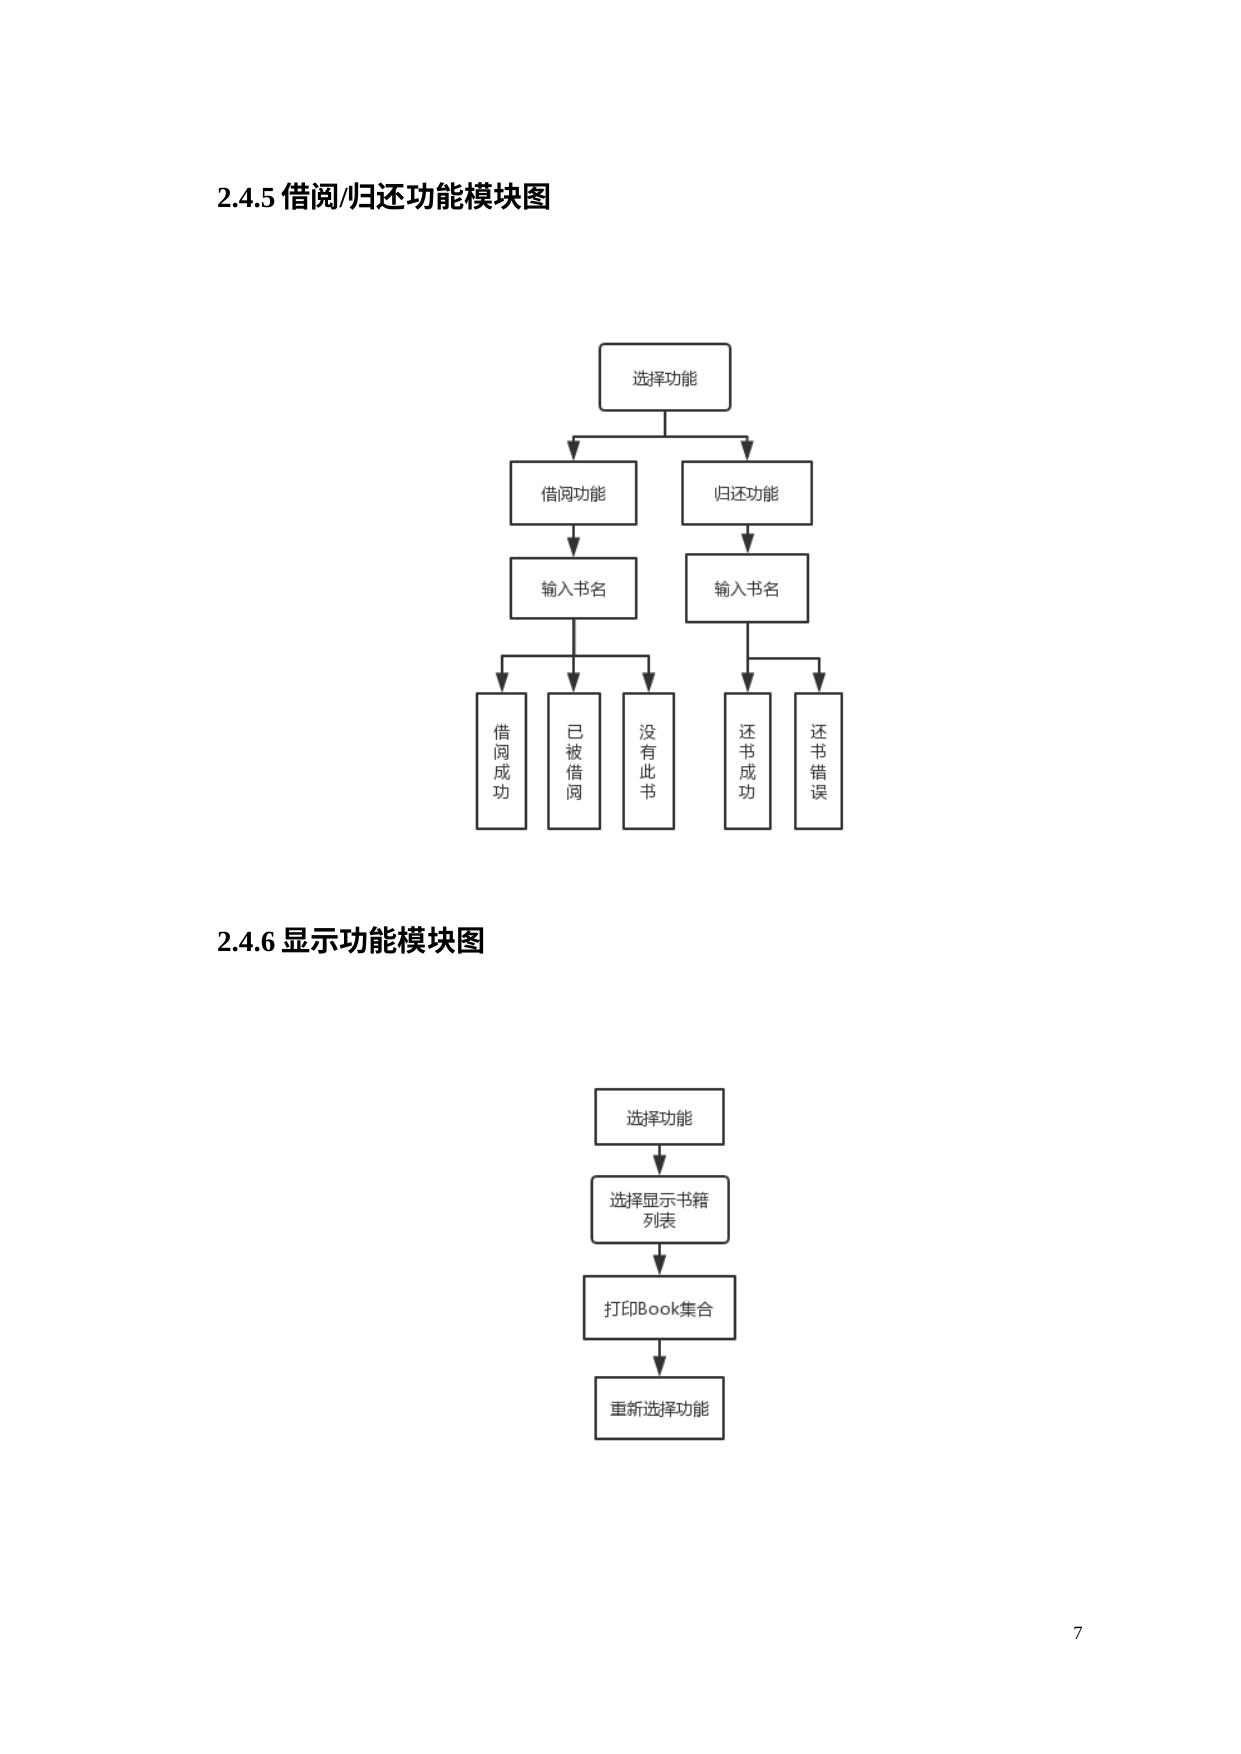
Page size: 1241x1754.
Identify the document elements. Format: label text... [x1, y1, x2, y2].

picture [417, 284, 882, 869]
subtitle 2.4.5借阅/归还功能模块图 [217, 162, 1082, 227]
picture [523, 1029, 776, 1480]
subtitle 2.4.6显示功能模块图 [217, 907, 1082, 972]
